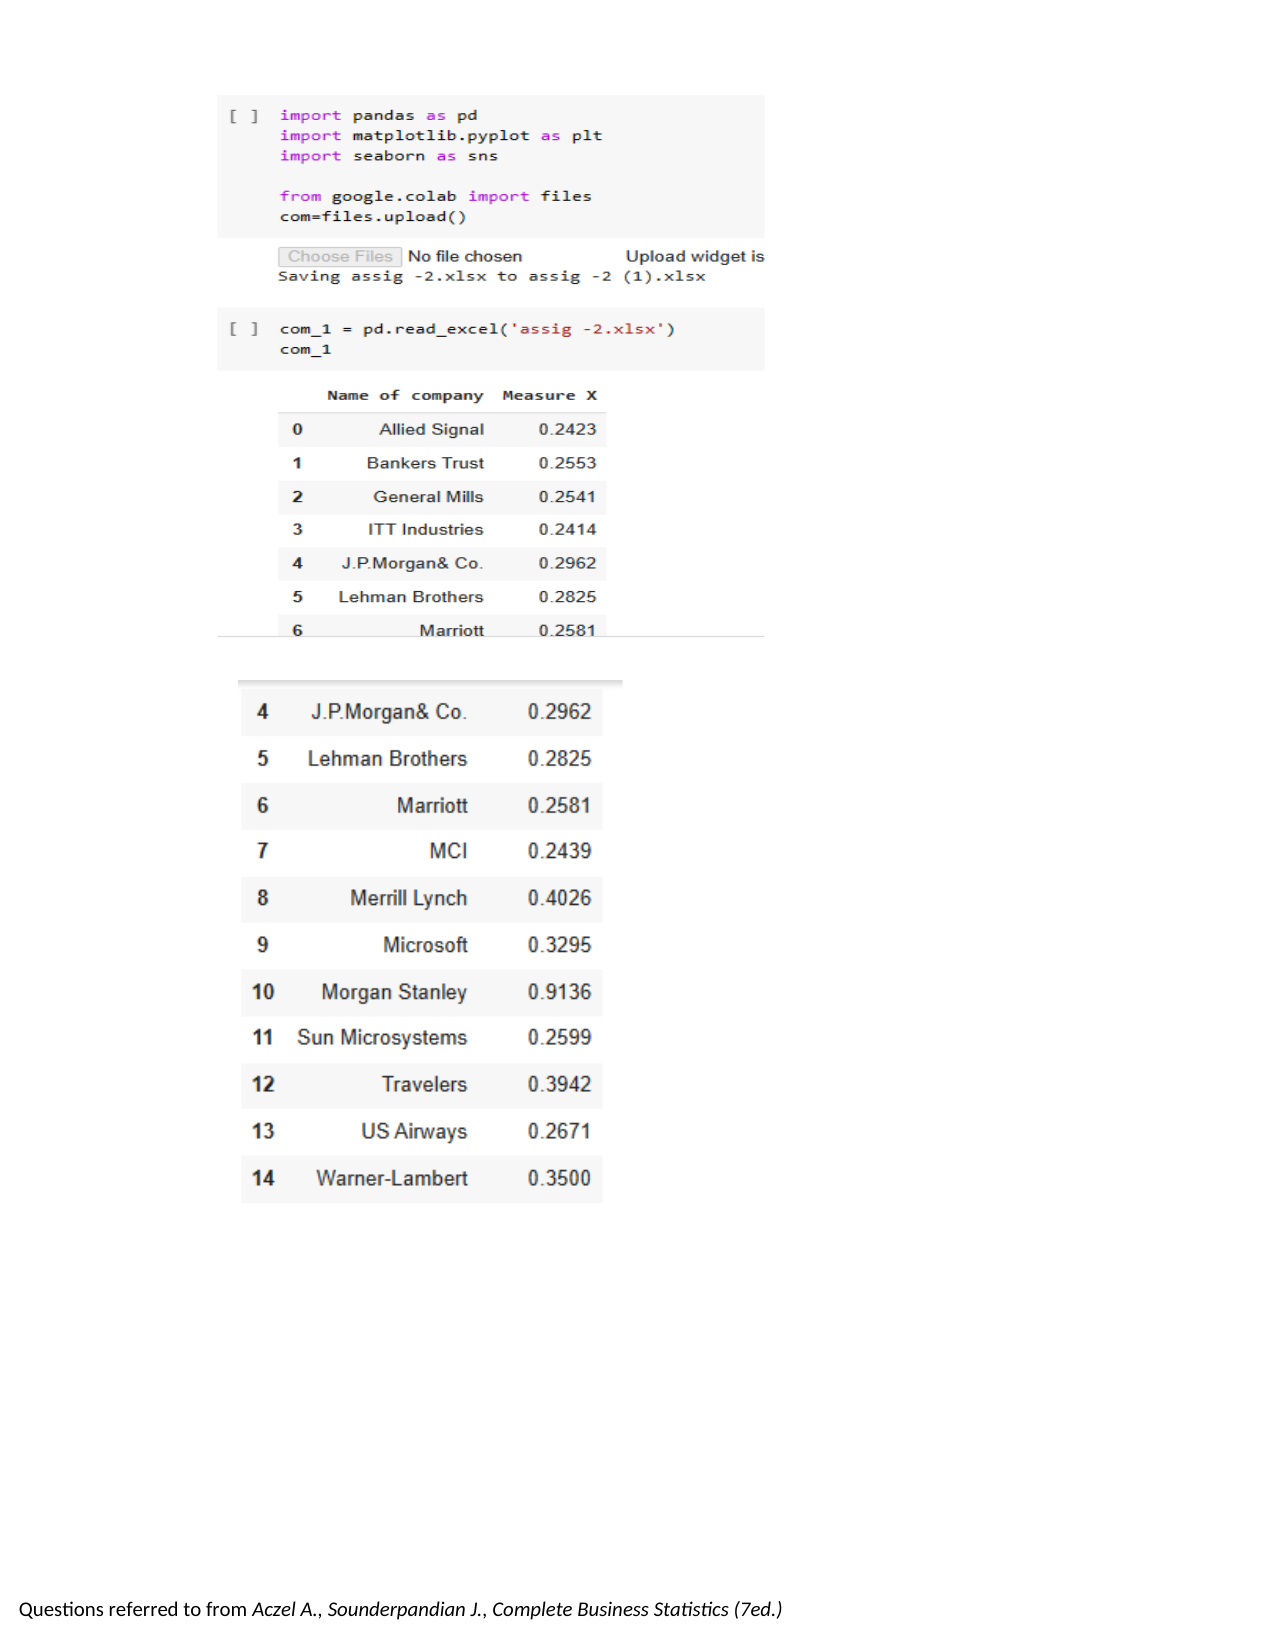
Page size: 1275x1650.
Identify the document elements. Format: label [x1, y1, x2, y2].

picture [217, 93, 765, 645]
picture [237, 680, 623, 1203]
